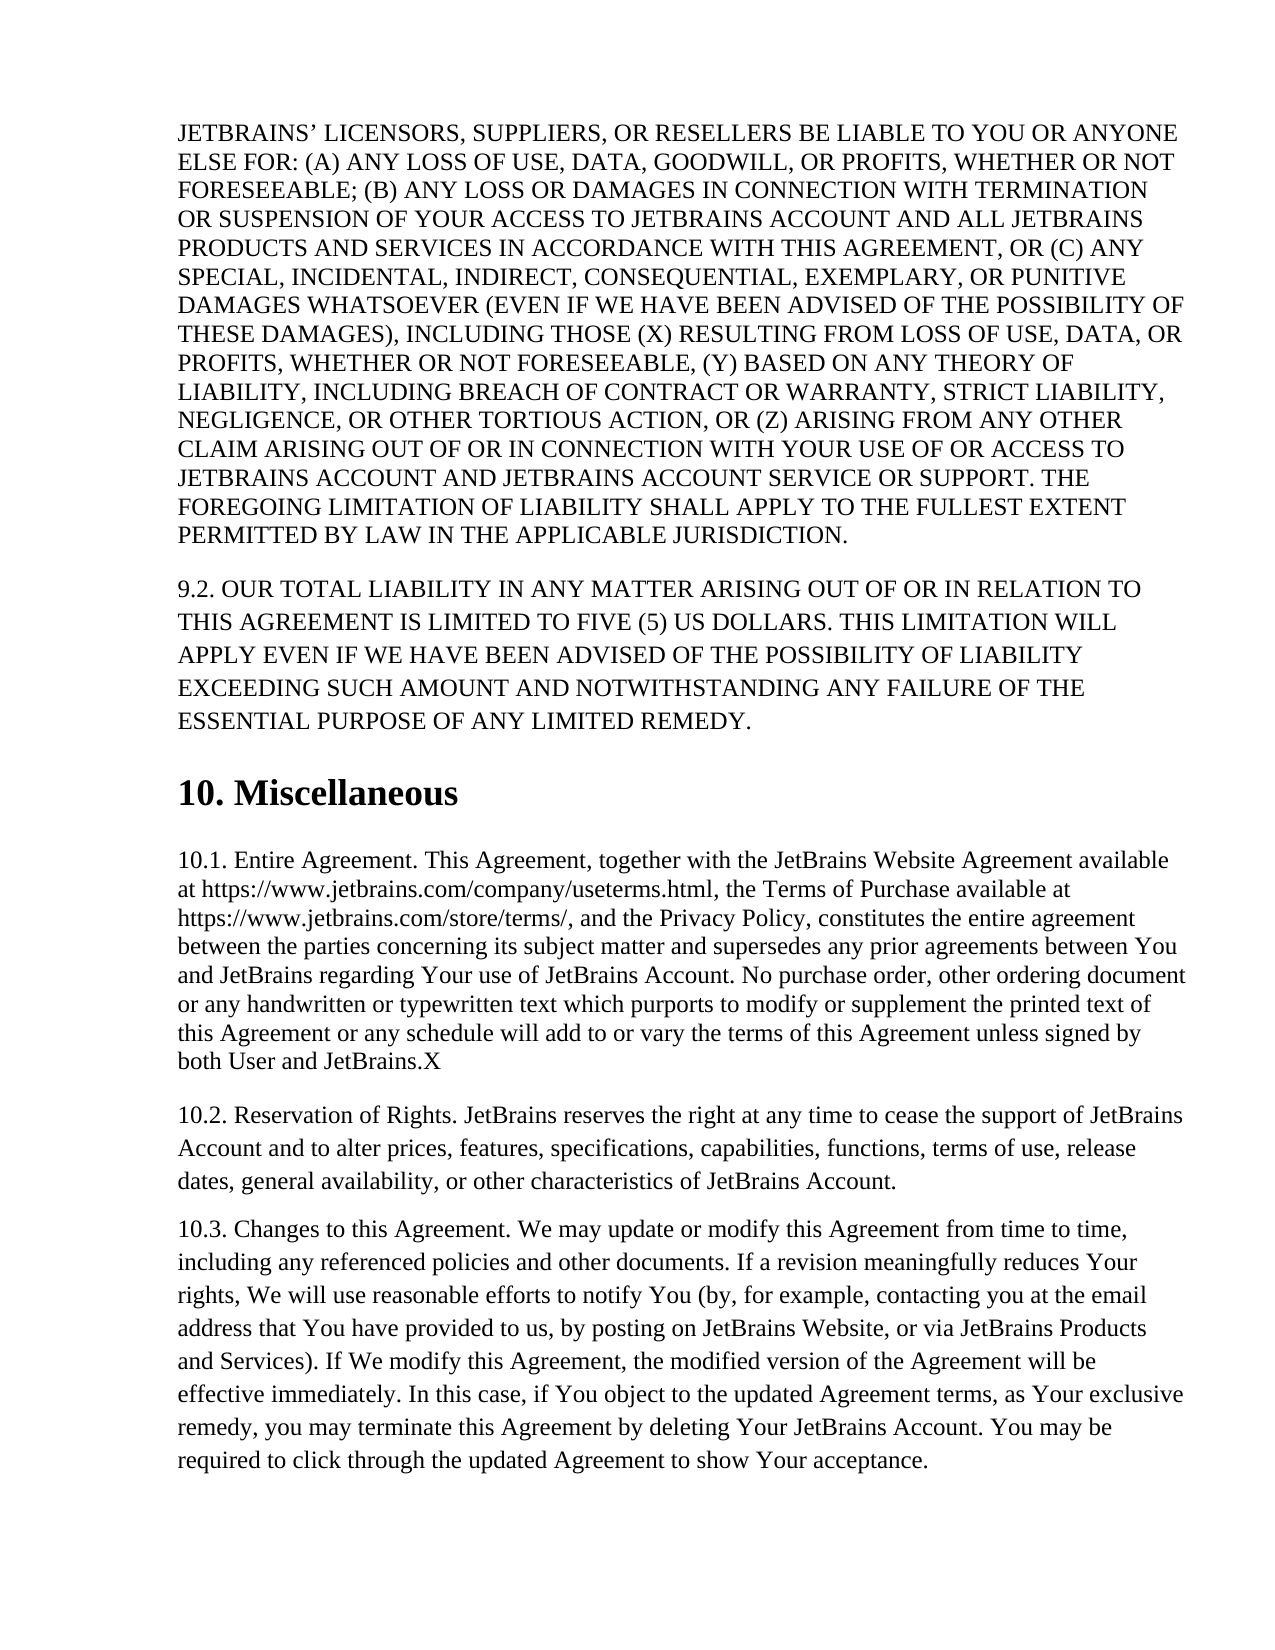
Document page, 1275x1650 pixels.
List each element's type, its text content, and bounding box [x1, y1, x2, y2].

text 10.3. Changes to this Agreement. We may update or modify this Agreement from time to time, including any referenced policies and other documents. If a revision meaningfully reduces Your rights, We will use reasonable efforts to notify You (by, for example, contacting you at the email address that You have provided to us, by posting on JetBrains Website, or via JetBrains Products and Services). If We modify this Agreement, the modified version of the Agreement will be effective immediately. In this case, if You object to the updated Agreement terms, as Your exclusive remedy, you may terminate this Agreement by deleting Your JetBrains Account. You may be required to click through the updated Agreement to show Your acceptance. [177, 1214, 1186, 1474]
text 10.2. Reservation of Rights. JetBrains reserves the right at any time to cease the support of JetBrains Account and to alter prices, features, specifications, capabilities, functions, terms of use, release dates, general availability, or other characteristics of JetBrains Account. [177, 1100, 1186, 1195]
text 9.2. OUR TOTAL LIABILITY IN ANY MATTER ARISING OUT OF OR IN RELATION TO THIS AGREEMENT IS LIMITED TO FIVE (5) US DOLLARS. THIS LIMITATION WILL APPLY EVEN IF WE HAVE BEEN ADVISED OF THE POSSIBILITY OF LIABILITY EXCEEDING SUCH AMOUNT AND NOTWITHSTANDING ANY FAILURE OF THE ESSENTIAL PURPOSE OF ANY LIMITED REMEDY. [177, 574, 1186, 735]
subtitle 10. Miscellaneous [177, 771, 1186, 814]
